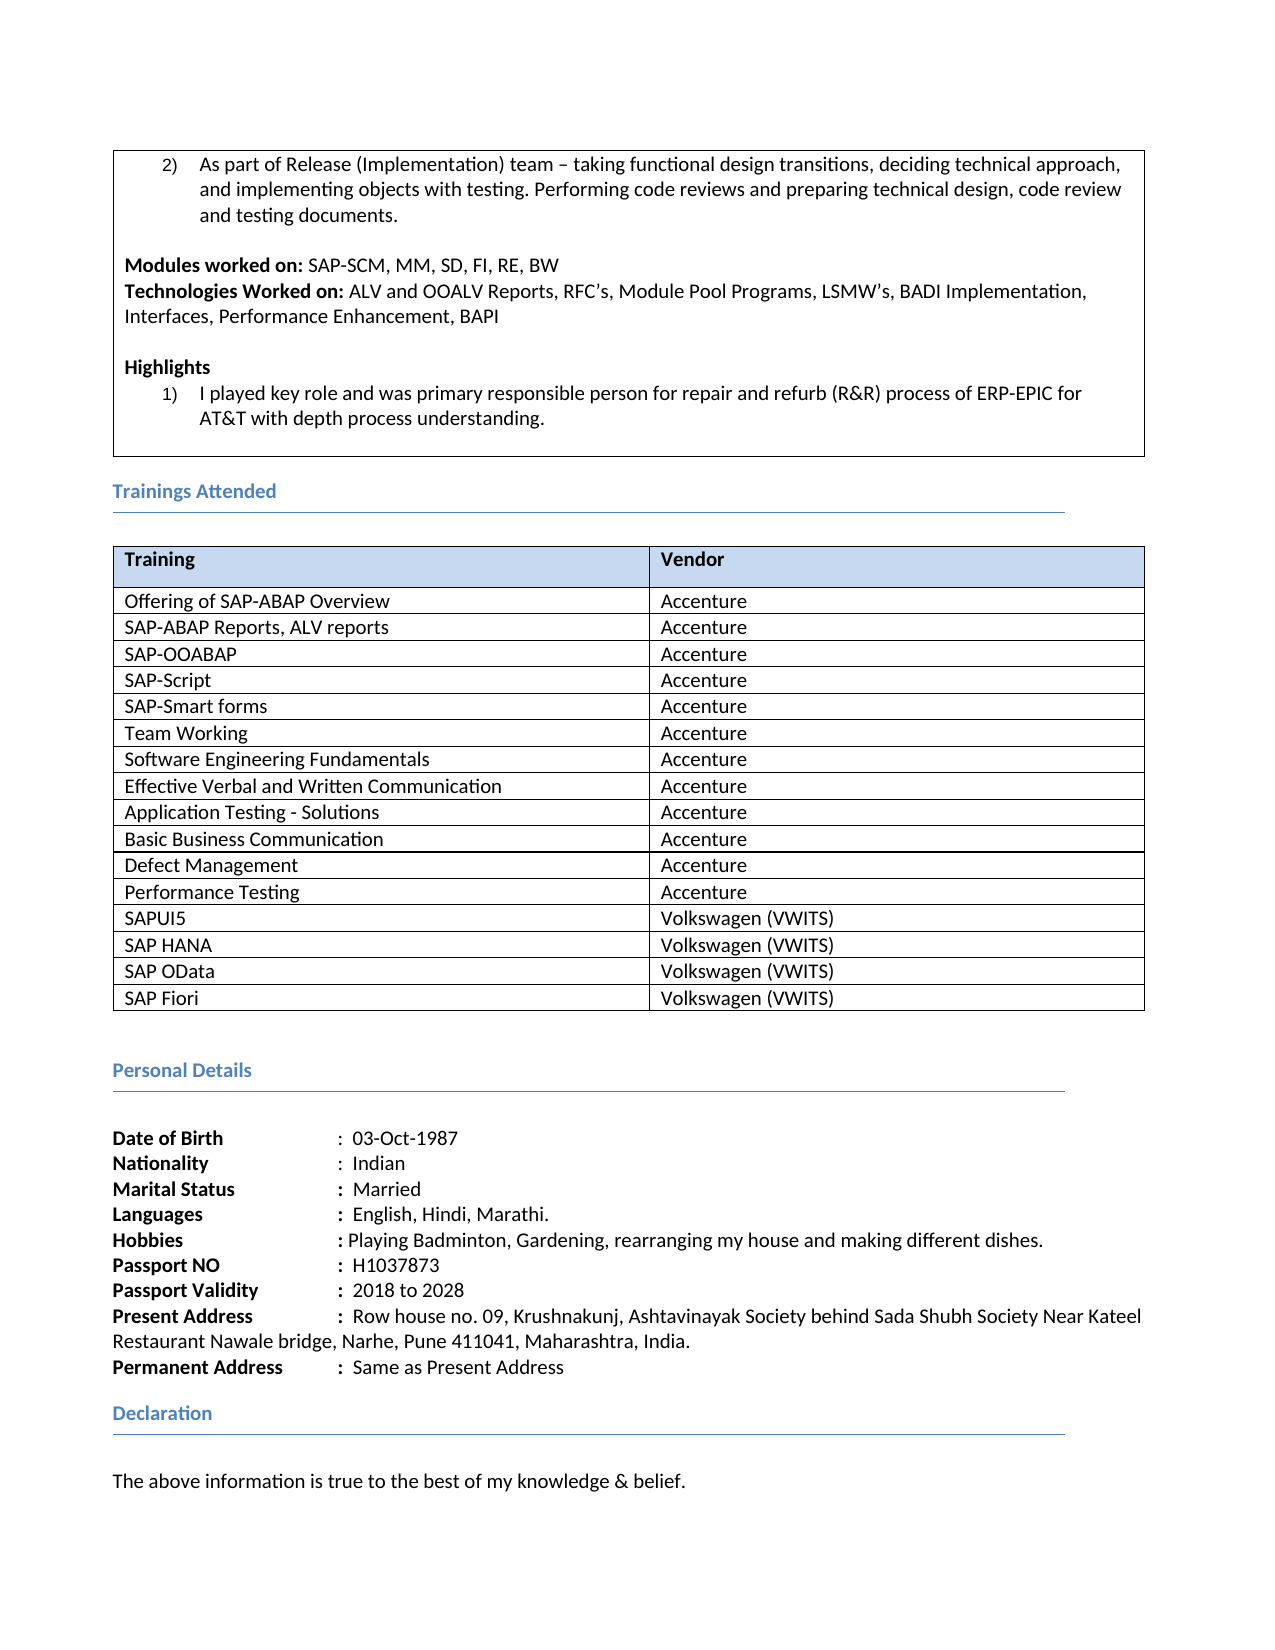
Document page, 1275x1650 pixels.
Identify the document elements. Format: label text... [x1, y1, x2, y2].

table_cell Application Testing - Solutions [114, 800, 649, 825]
table_cell Team Working [114, 720, 649, 746]
table_cell Accenture [650, 773, 1144, 798]
table_cell SAPUI5 [114, 905, 649, 931]
table_cell Accenture [650, 720, 1144, 746]
table_cell Accenture [650, 826, 1144, 851]
text Languages : English, Hindi, Marathi. [112, 1201, 1162, 1227]
table_cell SAP-ABAP Reports, ALV reports [114, 614, 649, 640]
table_cell SAP OData [114, 958, 649, 984]
table_cell Performance Testing [114, 879, 649, 904]
table_cell Accenture [650, 800, 1144, 825]
text Permanent Address : Same as Present Address [112, 1354, 1162, 1379]
table_cell Accenture [650, 641, 1144, 666]
text Passport Validity : 2018 to 2028 [112, 1278, 1162, 1303]
table_header Vendor [650, 547, 1144, 587]
table_cell Volkswagen (VWITS) [650, 932, 1144, 957]
table_cell SAP-OOABAP [114, 641, 649, 666]
text Trainings Attended [112, 478, 1065, 513]
table_cell Accenture [650, 853, 1144, 878]
text The above information is true to the best of my knowledge & belief. [112, 1468, 1162, 1493]
table_header Training [114, 547, 649, 587]
table_cell SAP-Script [114, 667, 649, 693]
table_cell Volkswagen (VWITS) [650, 905, 1144, 931]
table_cell Accenture [650, 614, 1144, 640]
text Present Address : Row house no. 09, Krushnakunj, Ashtavinayak Society behind Sada Shubh Society Near Kateel Restaurant Nawale bridge, Narhe, Pune 411041, Maharashtra, India. [112, 1303, 1162, 1354]
table_cell Defect Management [114, 853, 649, 878]
table_cell Accenture [650, 747, 1144, 772]
table_cell Accenture [650, 694, 1144, 719]
text Date of Birth : 03-Oct-1987 [112, 1125, 1162, 1151]
text Declaration [112, 1400, 1065, 1435]
table_cell Software Engineering Fundamentals [114, 747, 649, 772]
text Marital Status : Married [112, 1176, 1162, 1201]
table_cell Accenture [650, 879, 1144, 904]
table_cell Accenture [650, 667, 1144, 693]
text Passport NO : H1037873 [112, 1252, 1162, 1278]
text Personal Details [112, 1057, 1065, 1092]
table_cell Volkswagen (VWITS) [650, 958, 1144, 984]
text Nationality : Indian [112, 1151, 1162, 1176]
text Hobbies : Playing Badminton, Gardening, rearranging my house and making different dishes. [112, 1227, 1162, 1252]
table_cell Volkswagen (VWITS) [650, 985, 1144, 1010]
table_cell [114, 151, 1144, 456]
table_cell SAP HANA [114, 932, 649, 957]
table_cell SAP Fiori [114, 985, 649, 1010]
table_cell SAP-Smart forms [114, 694, 649, 719]
table_cell Accenture [650, 588, 1144, 613]
table_cell Offering of SAP-ABAP Overview [114, 588, 649, 613]
table_cell Basic Business Communication [114, 826, 649, 851]
table_cell Effective Verbal and Written Communication [114, 773, 649, 798]
